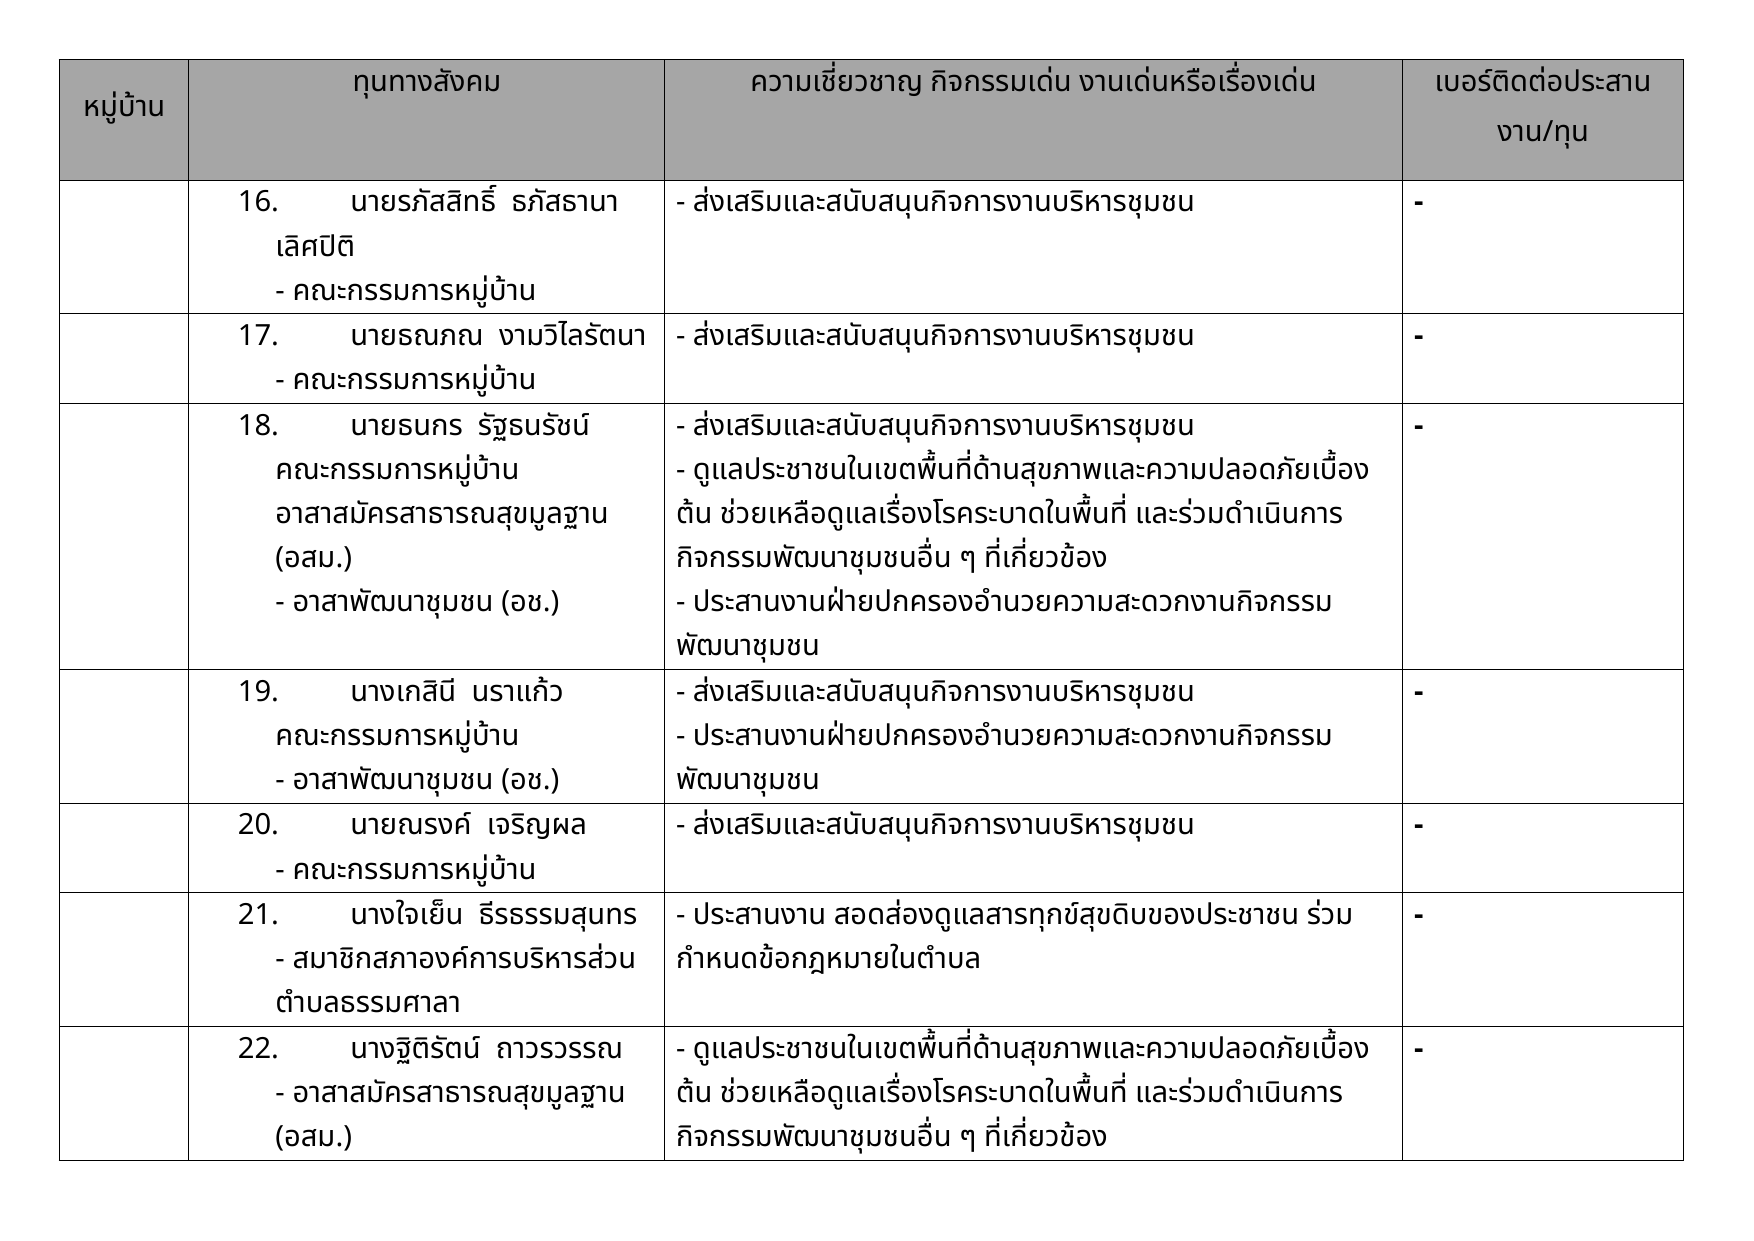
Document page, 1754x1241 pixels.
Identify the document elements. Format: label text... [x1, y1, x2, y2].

table_header เบอร์ติดต่อประสานงาน/ทุน [1403, 60, 1683, 180]
table_cell [1403, 804, 1683, 892]
table_header ความเชี่ยวชาญ กิจกรรมเด่น งานเด่นหรือเรื่องเด่น [665, 60, 1402, 180]
table_cell - ประสานงาน สอดส่องดูแลสารทุกข์สุขดิบของประชาชน ร่วมกำหนดข้อกฎหมายในตำบล [665, 893, 1402, 1026]
table_cell [60, 893, 188, 1026]
table_cell - ส่งเสริมและสนับสนุนกิจการงานบริหารชุมชน [665, 314, 1402, 403]
table_cell นางฐิติรัตน์ ถาวรวรรณ - อาสาสมัครสาธารณสุขมูลฐาน (อสม.) [189, 1027, 664, 1160]
table_cell [1403, 1027, 1683, 1160]
table_cell นายธณภณ งามวิไลรัตนา - คณะกรรมการหมู่บ้าน [189, 314, 664, 403]
table_cell [60, 314, 188, 403]
table_cell นายณรงค์ เจริญผล - คณะกรรมการหมู่บ้าน [189, 804, 664, 892]
table_cell [1403, 181, 1683, 313]
table_cell นางใจเย็น ธีรธรรมสุนทร - สมาชิกสภาองค์การบริหารส่วนตำบลธรรมศาลา [189, 893, 664, 1026]
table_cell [665, 1027, 1402, 1160]
table_header ทุนทางสังคม [189, 60, 664, 180]
table_cell [60, 181, 188, 313]
table_cell นายรภัสสิทธิ์ ธภัสธานาเลิศปิติ - คณะกรรมการหมู่บ้าน [189, 181, 664, 313]
table_cell - ส่งเสริมและสนับสนุนกิจการงานบริหารชุมชน [665, 804, 1402, 892]
table_cell - ส่งเสริมและสนับสนุนกิจการงานบริหารชุมชน - ประสานงานฝ่ายปกครองอำนวยความสะดวกงานกิจกรรมพัฒนาชุมชน [665, 670, 1402, 803]
table_cell [60, 804, 188, 892]
table_cell [60, 1027, 188, 1160]
table_cell [1403, 404, 1683, 669]
table_cell [1403, 893, 1683, 1026]
table_cell นายธนกร รัฐธนรัชน์ คณะกรรมการหมู่บ้าน อาสาสมัครสาธารณสุขมูลฐาน (อสม.) - อาสาพัฒนาชุมชน (อช.) [189, 404, 664, 669]
table_cell [60, 404, 188, 669]
table_cell [60, 670, 188, 803]
table_header หมู่บ้าน [60, 60, 188, 180]
table_cell [1403, 670, 1683, 803]
table_cell นางเกสินี นราแก้ว คณะกรรมการหมู่บ้าน - อาสาพัฒนาชุมชน (อช.) [189, 670, 664, 803]
table_cell - ส่งเสริมและสนับสนุนกิจการงานบริหารชุมชน - ดูแลประชาชนในเขตพื้นที่ด้านสุขภาพและความปลอดภัยเบื้องต้น ช่วยเหลือดูแลเรื่องโรคระบาดในพื้นที่ และร่วมดำเนินการกิจกรรมพัฒนาชุมชนอื่น ๆ ที่เกี่ยวข้อง - ประสานงานฝ่ายปกครองอำนวยความสะดวกงานกิจกรรมพัฒนาชุมชน [665, 404, 1402, 669]
table_cell [1403, 314, 1683, 403]
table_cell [665, 181, 1402, 313]
